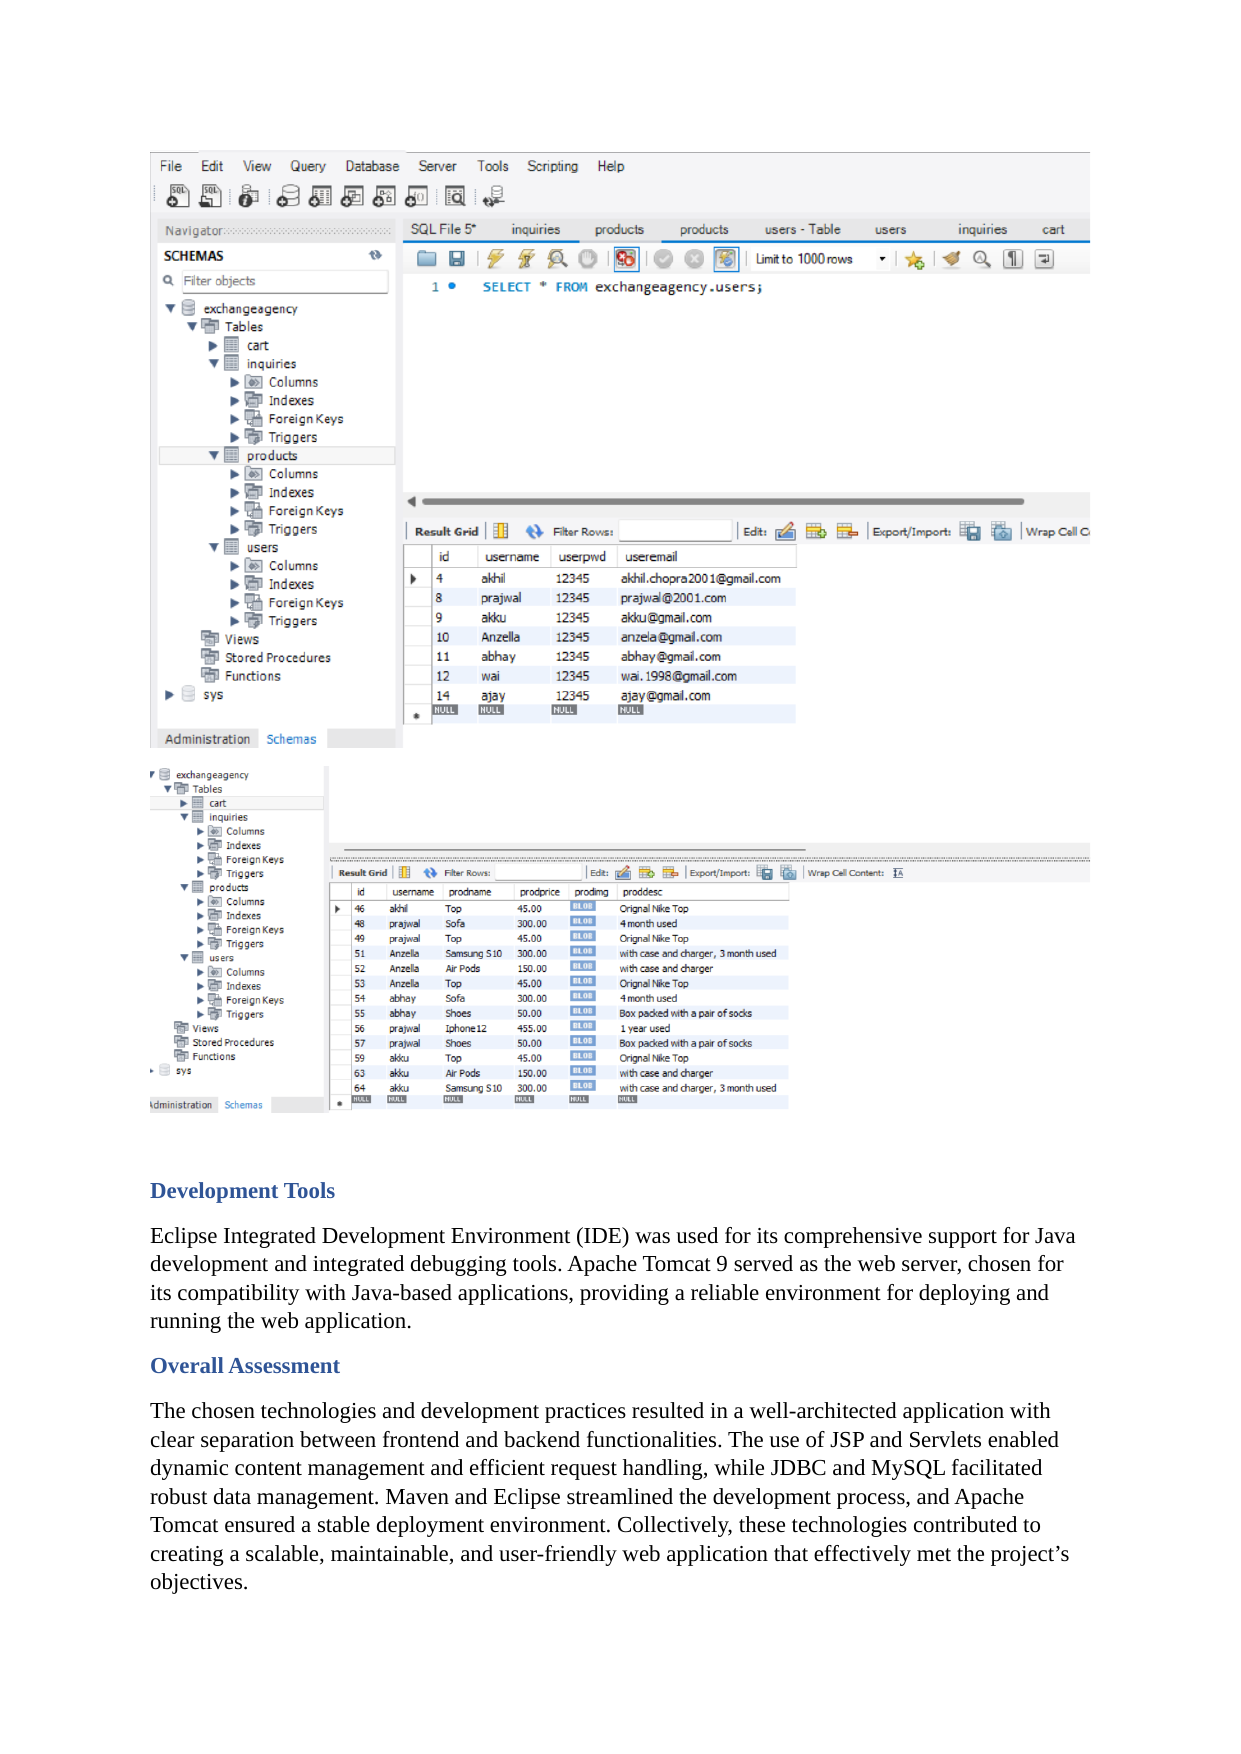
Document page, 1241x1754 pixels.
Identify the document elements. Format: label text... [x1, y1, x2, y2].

picture [150, 150, 1091, 748]
text Eclipse Integrated Development Environment (IDE) was used for its comprehensive support for Java development and integrated debugging tools. Apache Tomcat 9 served as the web server, chosen for its compatibility with Java-based applications, providing a reliable environment for deploying and running the web application. [150, 1222, 1090, 1334]
text The chosen technologies and development practices resulted in a well-architected application with clear separation between frontend and backend functionalities. The use of JSP and Servlets enabled dynamic content management and efficient request handling, while JDBC and MySQL facilitated robust data management. Maven and Eclipse streamlined the development process, and Apache Tomcat ensured a stable deployment environment. Collectively, these technologies contributed to creating a scalable, maintainable, and user-friendly web application that effectively met the project’s objectives. [150, 1397, 1090, 1594]
text Overall Assessment [150, 1352, 1090, 1379]
picture [150, 766, 1091, 1113]
text Development Tools [150, 1177, 1090, 1203]
